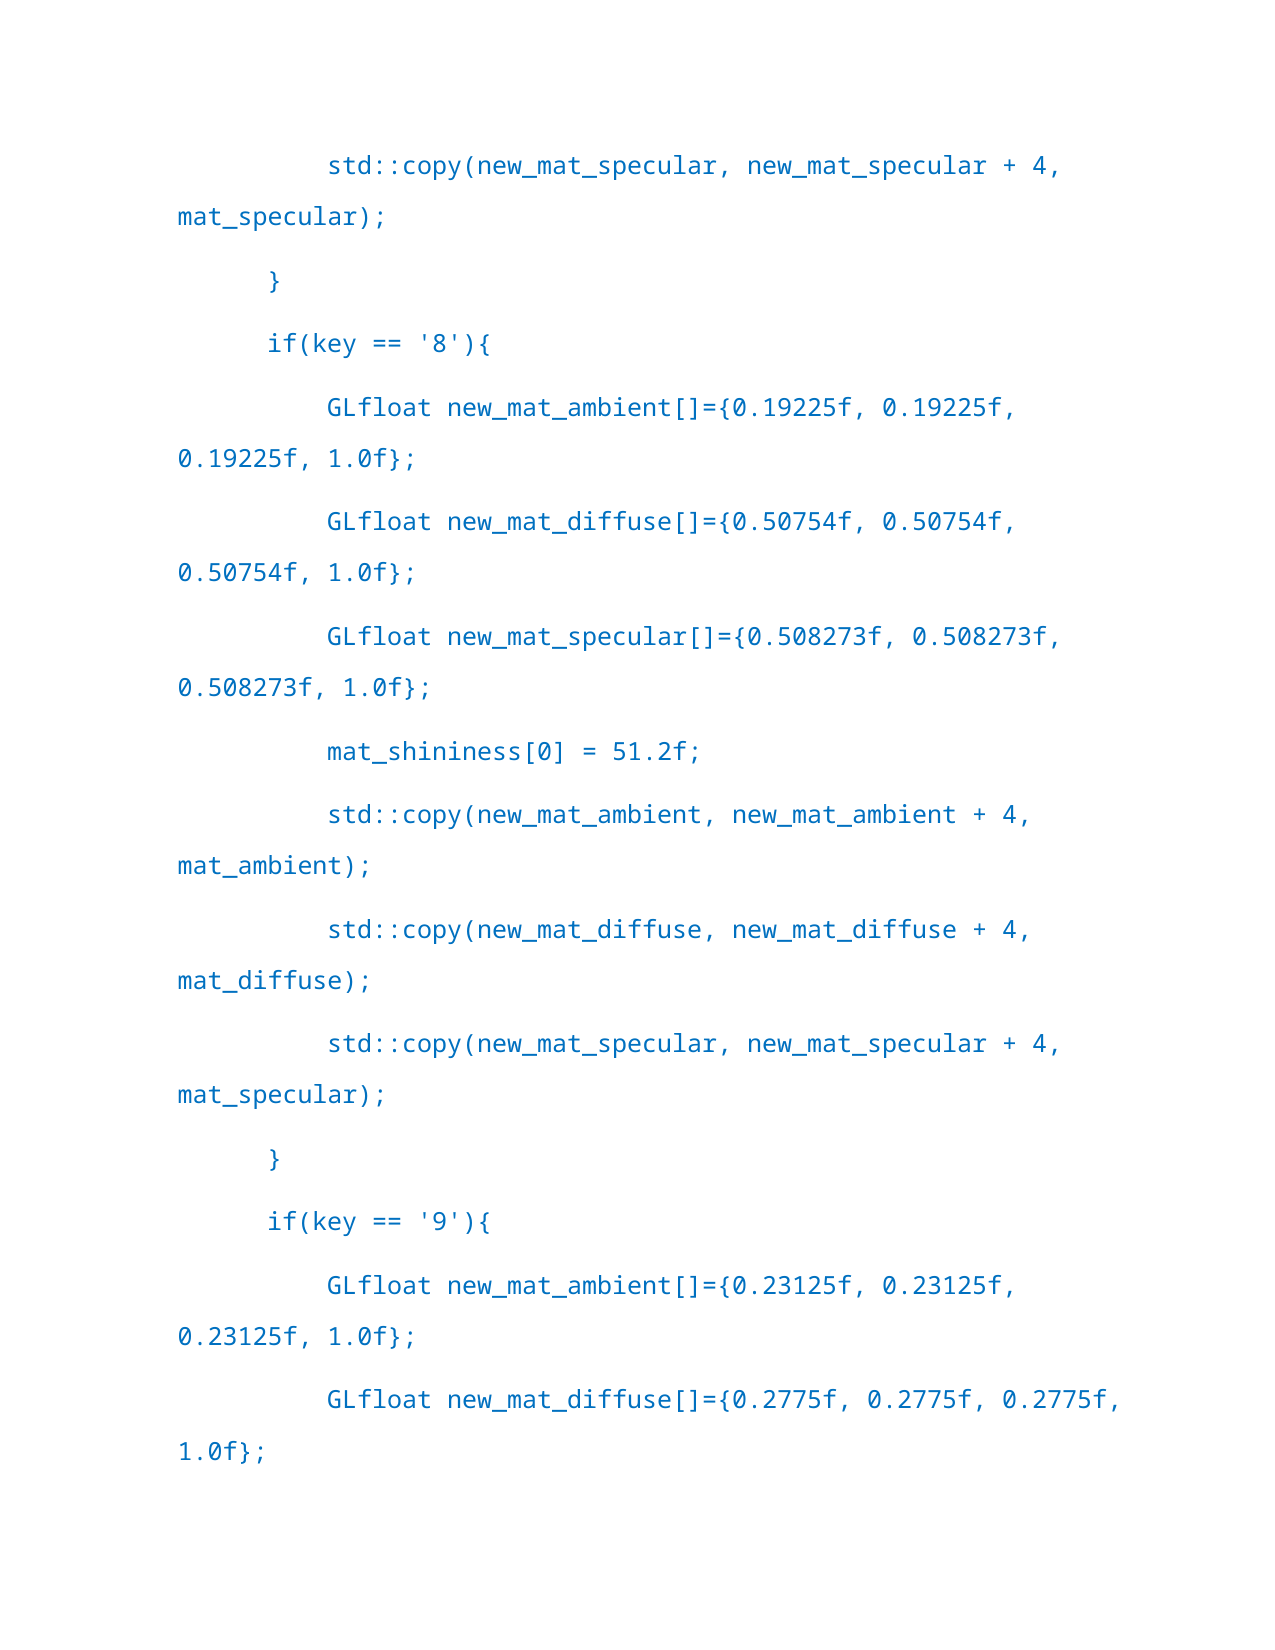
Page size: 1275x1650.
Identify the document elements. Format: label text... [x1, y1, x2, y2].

text GLfloat new_mat_ambient[]={0.19225f, 0.19225f, 0.19225f, 1.0f}; [177, 389, 1157, 474]
text mat_shininess[0] = 51.2f; [177, 733, 1157, 767]
text if(key == '8'){ [177, 326, 1157, 360]
text if(key == '9'){ [177, 1204, 1157, 1238]
text std::copy(new_mat_specular, new_mat_specular + 4, mat_specular); [177, 1026, 1157, 1111]
text GLfloat new_mat_ambient[]={0.23125f, 0.23125f, 0.23125f, 1.0f}; [177, 1267, 1157, 1353]
text std::copy(new_mat_ambient, new_mat_ambient + 4, mat_ambient); [177, 797, 1157, 882]
text std::copy(new_mat_specular, new_mat_specular + 4, mat_specular); [177, 148, 1157, 233]
text } [177, 1140, 1157, 1174]
text } [177, 262, 1157, 296]
text std::copy(new_mat_diffuse, new_mat_diffuse + 4, mat_diffuse); [177, 911, 1157, 996]
text GLfloat new_mat_specular[]={0.508273f, 0.508273f, 0.508273f, 1.0f}; [177, 618, 1157, 704]
text GLfloat new_mat_diffuse[]={0.2775f, 0.2775f, 0.2775f, 1.0f}; [177, 1382, 1157, 1467]
text GLfloat new_mat_diffuse[]={0.50754f, 0.50754f, 0.50754f, 1.0f}; [177, 504, 1157, 589]
